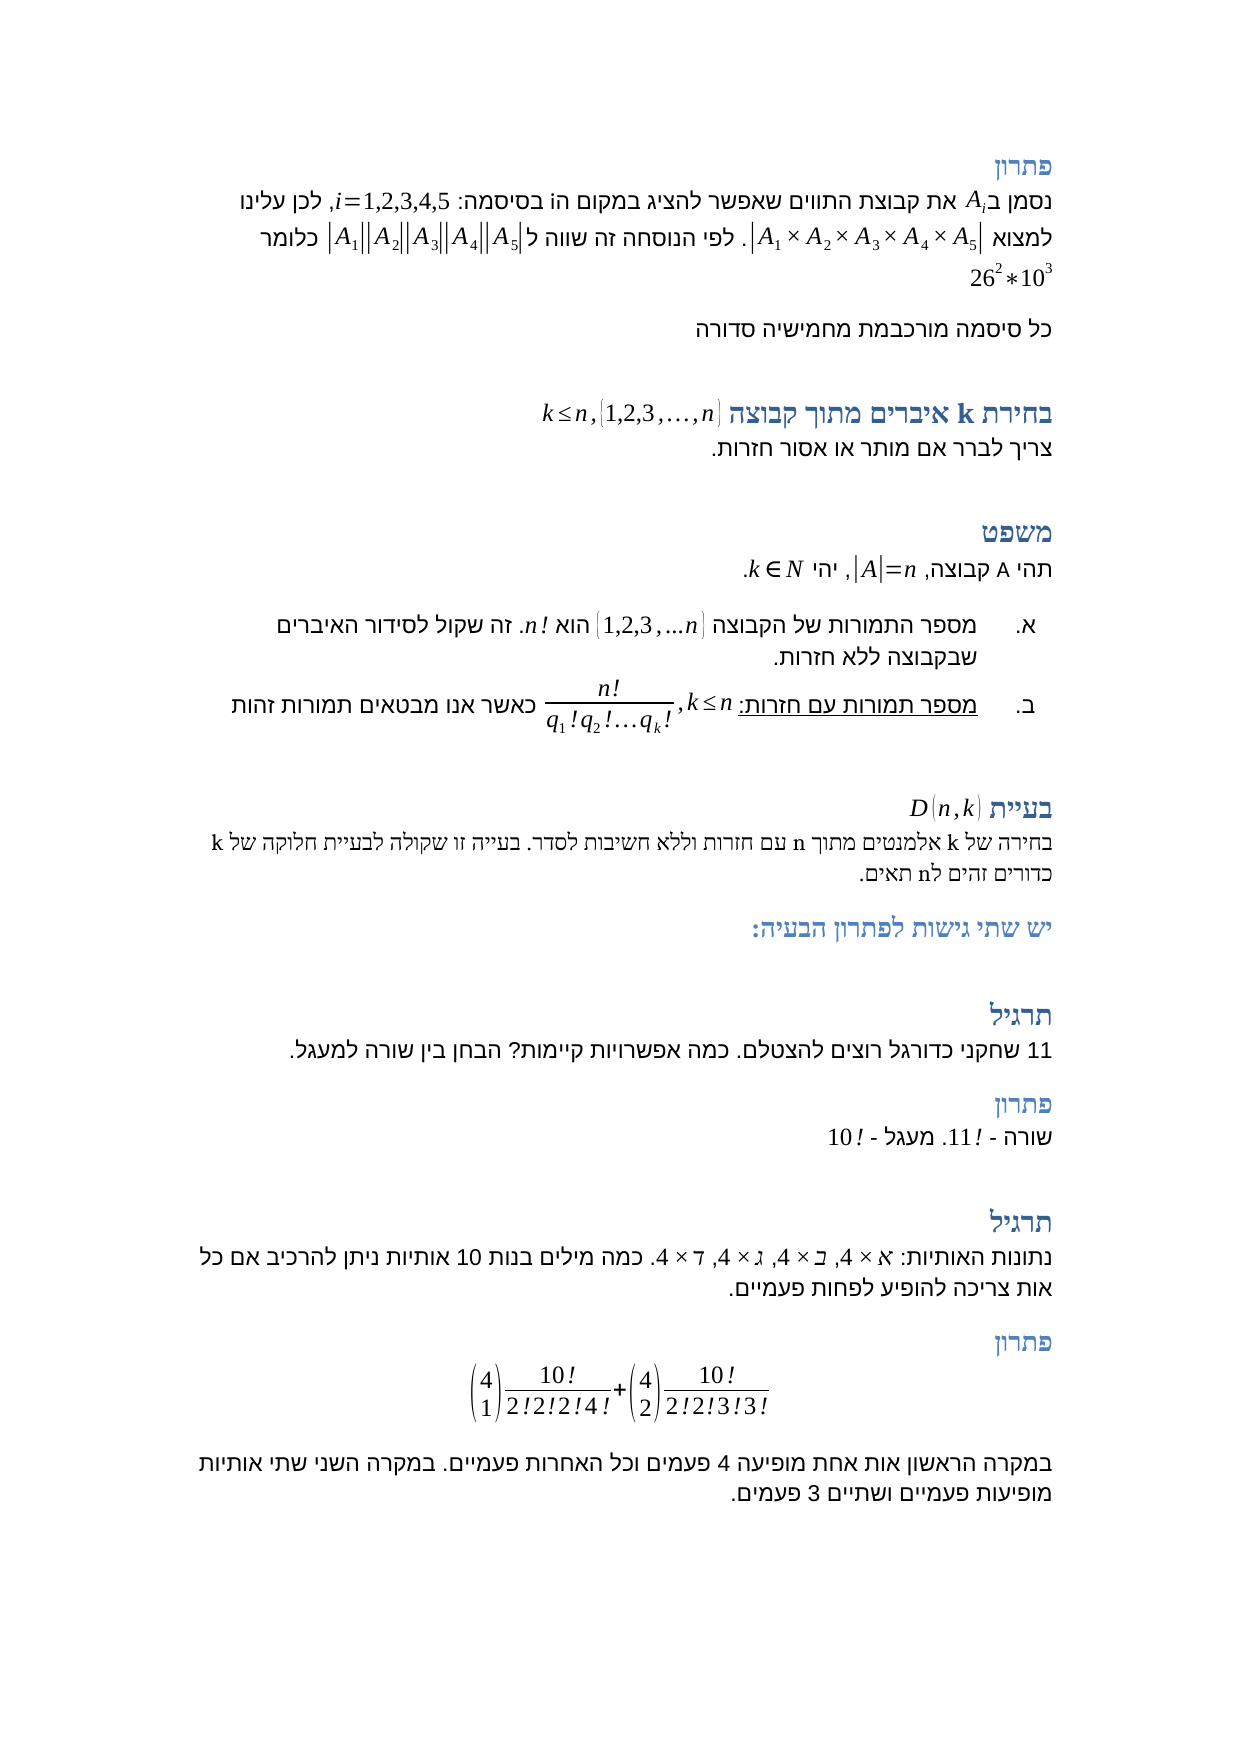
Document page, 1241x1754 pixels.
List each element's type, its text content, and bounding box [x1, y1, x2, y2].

text 11 שחקני כדורגל רוצים להצטלם. כמה אפשרויות קיימות? הבחן בין שורה למעגל. [187, 1037, 1053, 1063]
list מספר תמורות עם חזרות: כאשר אנו מבטאים תמורות זהות [187, 674, 1015, 737]
subtitle משפט [187, 516, 1053, 549]
text נתונות האותיות: , , , . כמה מילים בנות 10 אותיות ניתן להרכיב אם כל אות צריכה להופיע לפחות פעמיים. [187, 1243, 1053, 1301]
subtitle תרגיל [187, 998, 1053, 1032]
text כל סיסמה מורכבמת מחמישיה סדורה [187, 316, 1053, 342]
list מספר התמורות של הקבוצה הוא . זה שקול לסידור האיברים שבקבוצה ללא חזרות. [187, 610, 1015, 671]
subtitle יש שתי גישות לפתרון הבעיה: [187, 912, 1053, 943]
subtitle בעיית [187, 791, 1053, 824]
subtitle פתרון [187, 150, 1053, 181]
text במקרה הראשון אות אחת מופיעה 4 פעמים וכל האחרות פעמיים. במקרה השני שתי אותיות מופיעות פעמיים ושתיים 3 פעמים. [187, 1450, 1053, 1507]
subtitle פתרון [187, 1326, 1053, 1357]
text צריך לברר אם מותר או אסור חזרות. [187, 435, 1053, 462]
text שורה - . מעגל - [187, 1123, 1053, 1151]
subtitle תרגיל [187, 1205, 1053, 1238]
text בחירה של k אלמנטים מתוך n עם חזרות וללא חשיבות לסדר. בעייה זו שקולה לבעיית חלוקה של k כדורים זהים לn תאים. [187, 829, 1053, 887]
subtitle בחירת k איברים מתוך קבוצה [187, 396, 1053, 430]
text נסמן ב את קבוצת התווים שאפשר להציג במקום הi בסיסמה: , לכן עלינו למצוא . לפי הנוסחה זה שווה ל כלומר [187, 186, 1053, 291]
text תהי A קבוצה, , יהי . [187, 554, 1053, 585]
subtitle פתרון [187, 1088, 1053, 1119]
